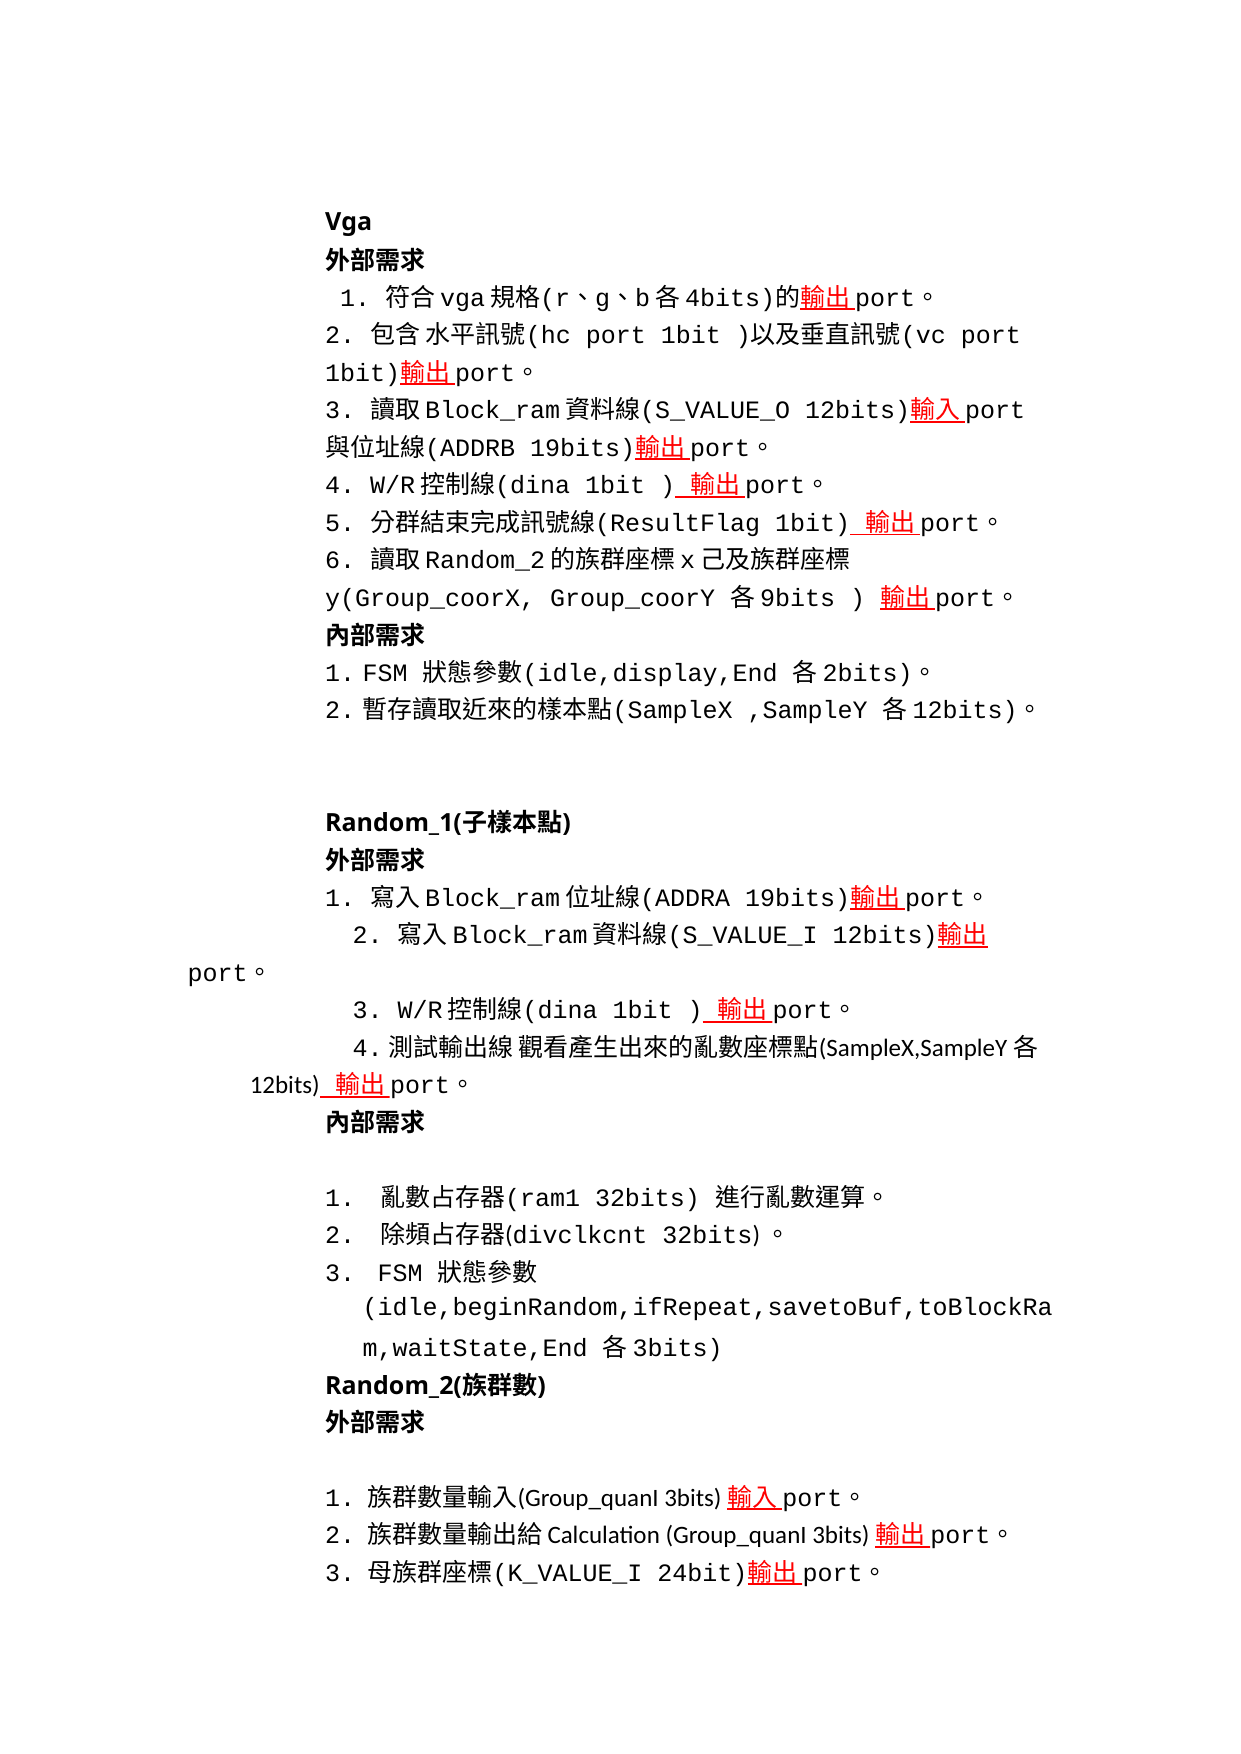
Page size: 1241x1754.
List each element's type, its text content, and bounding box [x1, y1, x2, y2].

text 3. W/R控制線(dina 1bit ) 輸出port。 [187, 989, 1053, 1027]
list 族群數量輸出給Calculation (Group_quanI 3bits) 輸出port。 [325, 1514, 1053, 1552]
list 族群數量輸入(Group_quanI 3bits) 輸入port。 [325, 1477, 1053, 1514]
text 外部需求 [187, 839, 1053, 877]
text Random_1(子樣本點) [187, 802, 1053, 839]
text 2. 寫入Block_ram資料線(S_VALUE_I 12bits)輸出port。 [187, 914, 1053, 989]
text 外部需求 [187, 239, 1053, 277]
text 2. 包含 水平訊號(hc port 1bit )以及垂直訊號(vc port 1bit)輸出port。 [325, 314, 1053, 389]
text 6. 讀取Random_2的族群座標x己及族群座標 y(Group_coorX, Group_coorY 各9bits ) 輸出port。 [325, 539, 1053, 614]
text 4. 測試輸出線 觀看產生出來的亂數座標點(SampleX,SampleY 各 [187, 1027, 1053, 1064]
text 5. 分群結束完成訊號線(ResultFlag 1bit) 輸出port。 [325, 502, 1053, 539]
list FSM 狀態參數(idle,beginRandom,ifRepeat,savetoBuf,toBlockRam,waitState,End 各3bits) [325, 1252, 1053, 1364]
list 母族群座標(K_VALUE_I 24bit)輸出port。 [325, 1552, 1053, 1589]
text Random_2(族群數) [187, 1364, 1053, 1402]
text 內部需求 [187, 1102, 1053, 1139]
text 12bits) 輸出port。 [187, 1064, 1053, 1102]
list 除頻占存器(divclkcnt 32bits) 。 [325, 1214, 1053, 1252]
list 暫存讀取近來的樣本點(SampleX ,SampleY 各12bits)。 [325, 689, 1053, 727]
text 內部需求 [187, 614, 1053, 652]
text 1. 符合vga規格(r、g、b各4bits)的輸出port。 [187, 277, 1053, 314]
text 3. 讀取Block_ram資料線(S_VALUE_O 12bits)輸入port與位址線(ADDRB 19bits)輸出port。 [325, 389, 1053, 464]
text Vga [187, 202, 1053, 239]
list FSM 狀態參數(idle,display,End 各2bits)。 [325, 652, 1053, 689]
text 4. W/R控制線(dina 1bit ) 輸出port。 [325, 464, 1053, 502]
text 外部需求 [187, 1402, 1053, 1439]
text 1. 寫入Block_ram位址線(ADDRA 19bits)輸出port。 [275, 877, 1053, 914]
list 亂數占存器(ram1 32bits) 進行亂數運算。 [325, 1177, 1053, 1214]
